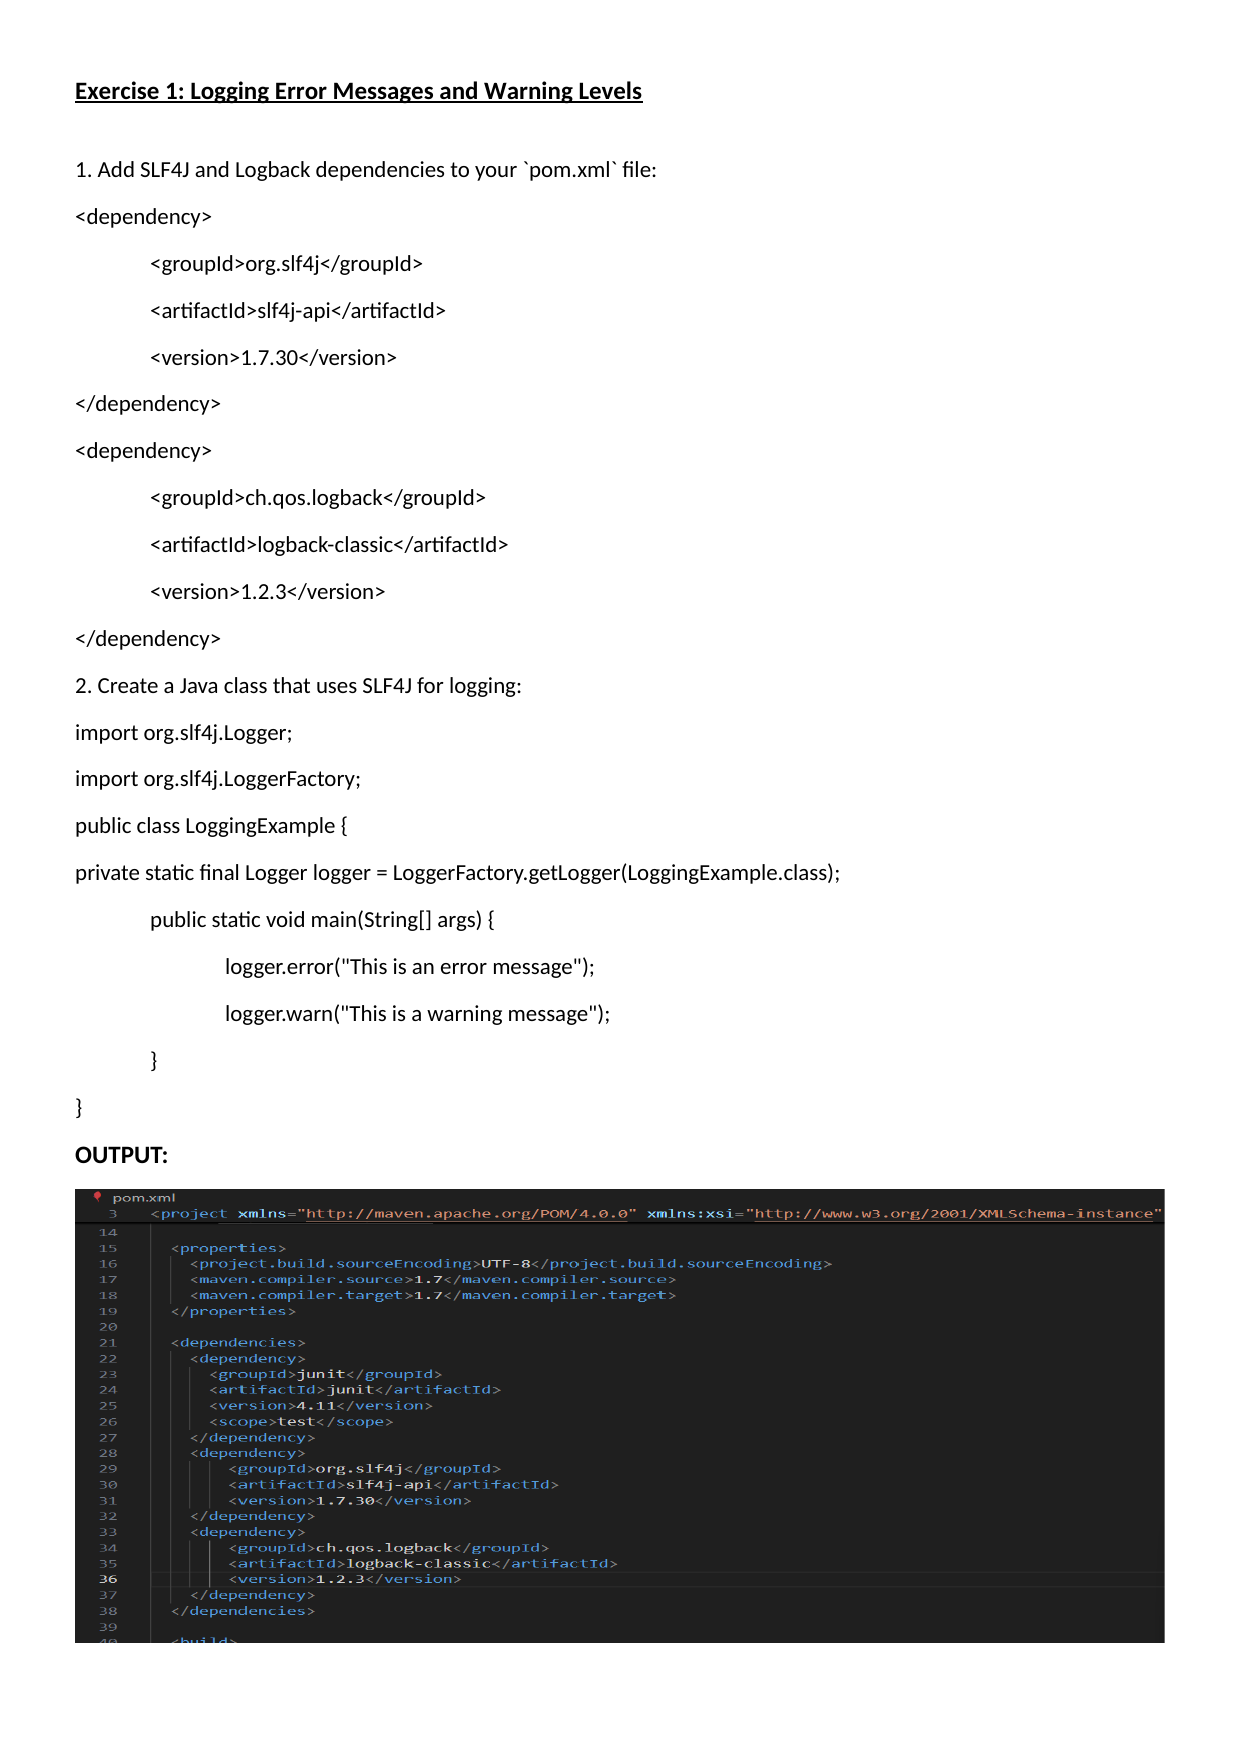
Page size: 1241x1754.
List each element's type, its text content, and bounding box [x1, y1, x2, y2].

text import org.slf4j.Logger; [75, 718, 1165, 746]
text OUTPUT: [75, 1139, 1165, 1170]
text 1. Add SLF4J and Logback dependencies to your `pom.xml` file: [75, 155, 1165, 183]
text <dependency> [75, 202, 1165, 230]
text logger.warn("This is a warning message"); [225, 999, 1165, 1027]
text } [75, 1093, 1165, 1121]
text public class LoggingExample { [75, 811, 1165, 839]
text <artifactId>slf4j-api</artifactId> [150, 296, 1165, 324]
text <groupId>org.slf4j</groupId> [150, 249, 1165, 277]
text logger.error("This is an error message"); [225, 952, 1165, 980]
text <dependency> [75, 436, 1165, 464]
text </dependency> [75, 389, 1165, 417]
picture [75, 1189, 1165, 1643]
text </dependency> [75, 624, 1165, 652]
text } [75, 1046, 1165, 1074]
text public static void main(String[] args) { [150, 905, 1165, 933]
text private static final Logger logger = LoggerFactory.getLogger(LoggingExample.class); [75, 858, 1165, 886]
text 2. Create a Java class that uses SLF4J for logging: [75, 671, 1165, 699]
text <version>1.2.3</version> [150, 577, 1165, 605]
text <groupId>ch.qos.logback</groupId> [150, 483, 1165, 511]
text <artifactId>logback-classic</artifactId> [150, 530, 1165, 558]
text <version>1.7.30</version> [150, 343, 1165, 371]
text Exercise 1: Logging Error Messages and Warning Levels [75, 75, 1165, 106]
text import org.slf4j.LoggerFactory; [75, 764, 1165, 792]
